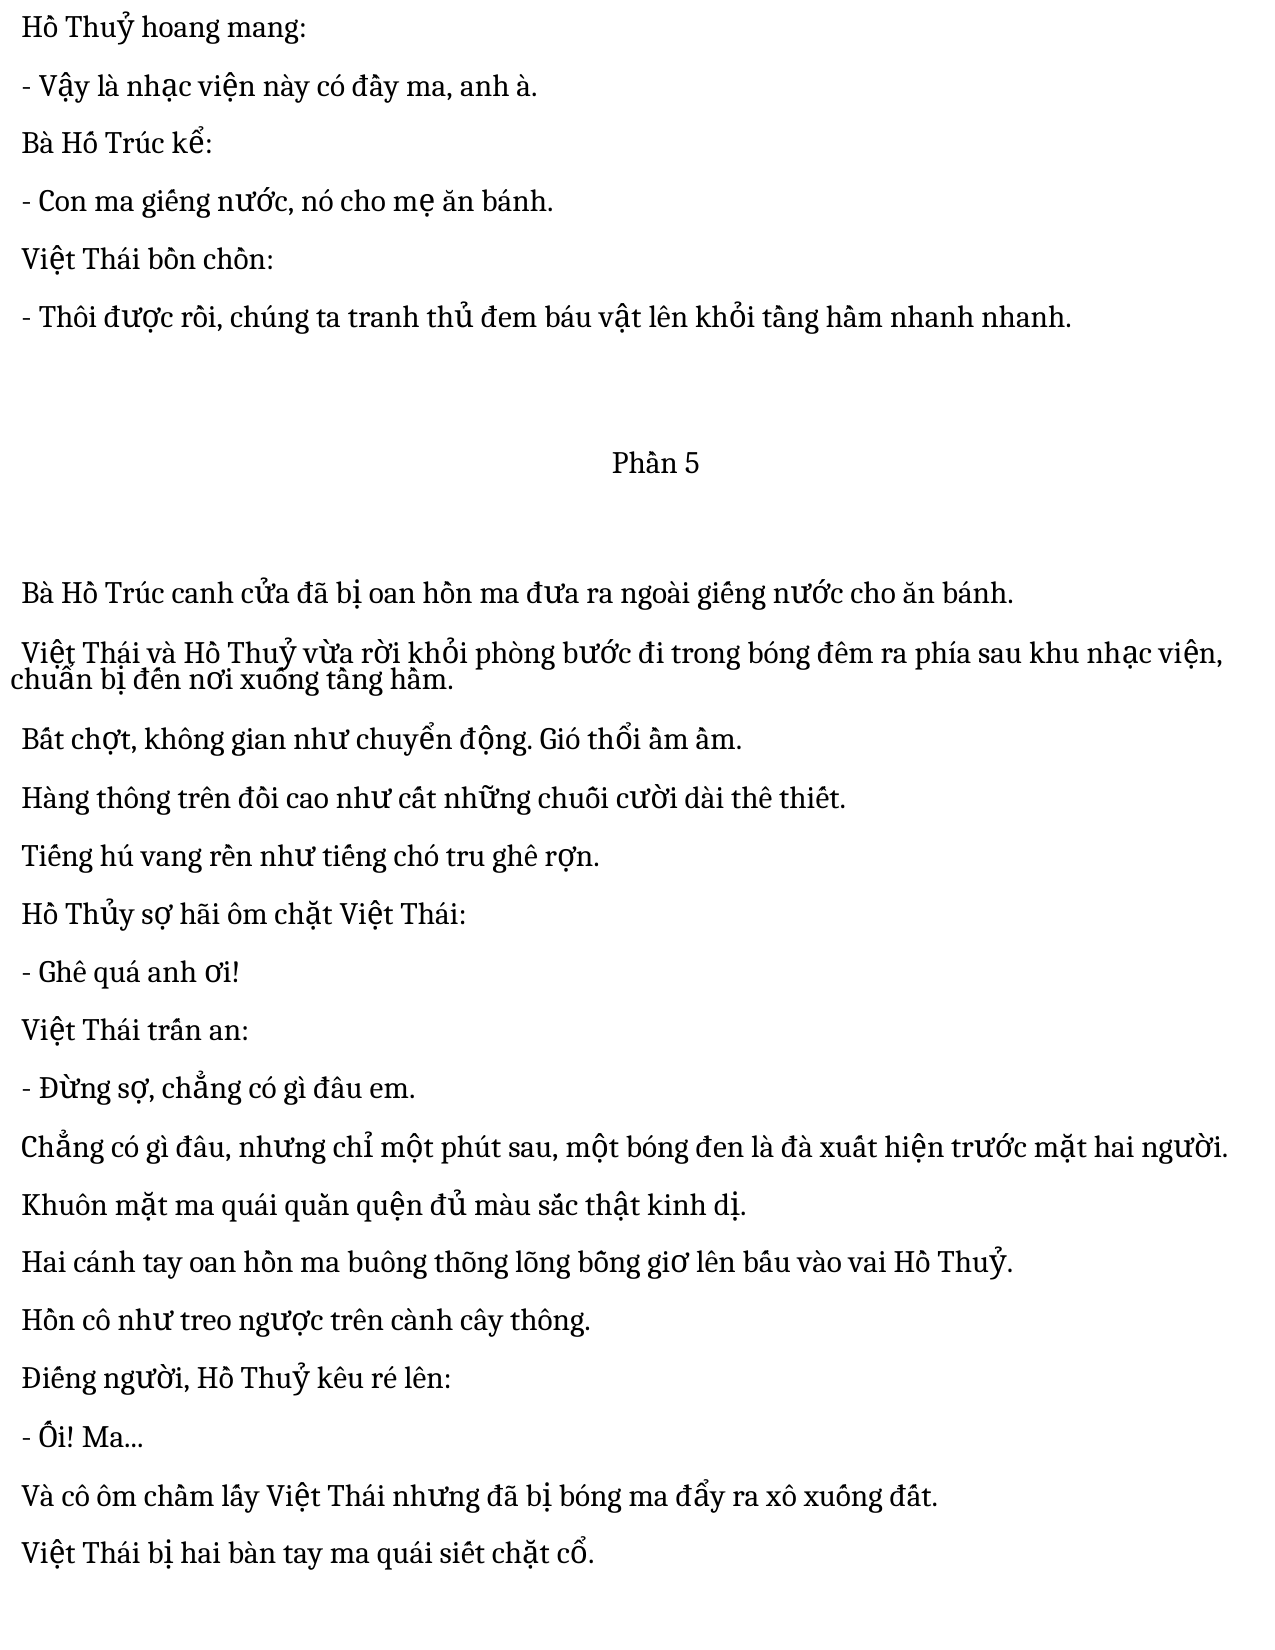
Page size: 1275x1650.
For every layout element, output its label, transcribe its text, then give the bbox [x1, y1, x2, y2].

list Vậy là nhạc viện này có đầy ma, anh à. Bà Hố Trúc kể: [21, 68, 539, 162]
list Con ma giếng nước, nó cho mẹ ăn bánh. Việt Thái bồn chồn: [21, 184, 562, 277]
list Ghê quá anh ơi! Việt Thái trấn an: [21, 955, 253, 1048]
list Thôi được rồi, chúng ta tranh thủ đem báu vật lên khỏi tầng hầm nhanh nhanh. [21, 299, 1275, 335]
text Phần 5 [496, 446, 815, 481]
list Ối! Ma... [21, 1419, 1275, 1455]
text Chẳng có gì đâu, nhưng chỉ một phút sau, một bóng đen là đà xuất hiện trước mặt hai người. Khuôn mặt ma quái quằn quện đủ màu sắc thật kinh dị. [21, 1129, 1275, 1223]
text Bà Hồ Trúc canh cửa đã bị oan hồn ma đưa ra ngoài giếng nước cho ăn bánh. [21, 576, 1275, 612]
list Đừng sợ, chẳng có gì đâu em. [21, 1070, 1275, 1106]
text Hàng thông trên đồi cao như cất những chuỗi cười dài thê thiết. Tiếng hú vang rền như tiếng chó tru ghê rợn. [21, 780, 865, 874]
text Bất chợt, không gian như chuyển động. Gió thổi ầm ầm. [21, 722, 1275, 758]
text Điếng người, Hồ Thuỷ kêu ré lên: [21, 1360, 1275, 1396]
text Và cô ôm chầm lấy Việt Thái nhưng đã bị bóng ma đẩy ra xô xuống đất. Việt Thái bị hai bàn tay ma quái siết chặt cổ. [21, 1478, 972, 1572]
text Việt Thái và Hồ Thuỷ vừa rời khỏi phòng bước đi trong bóng đêm ra phía sau khu nhạc viện, chuẩn bị đến nơi xuống tầng hầm. [10, 640, 1275, 698]
text Hai cánh tay oan hồn ma buông thõng lõng bỗng giơ lên bấu vào vai Hồ Thuỷ. Hồn cô như treo ngược trên cành cây thông. [21, 1245, 1061, 1338]
text Hồ Thủy sợ hãi ôm chặt Việt Thái: [21, 896, 1275, 932]
text Hồ Thuỷ hoang mang: [21, 9, 1275, 45]
